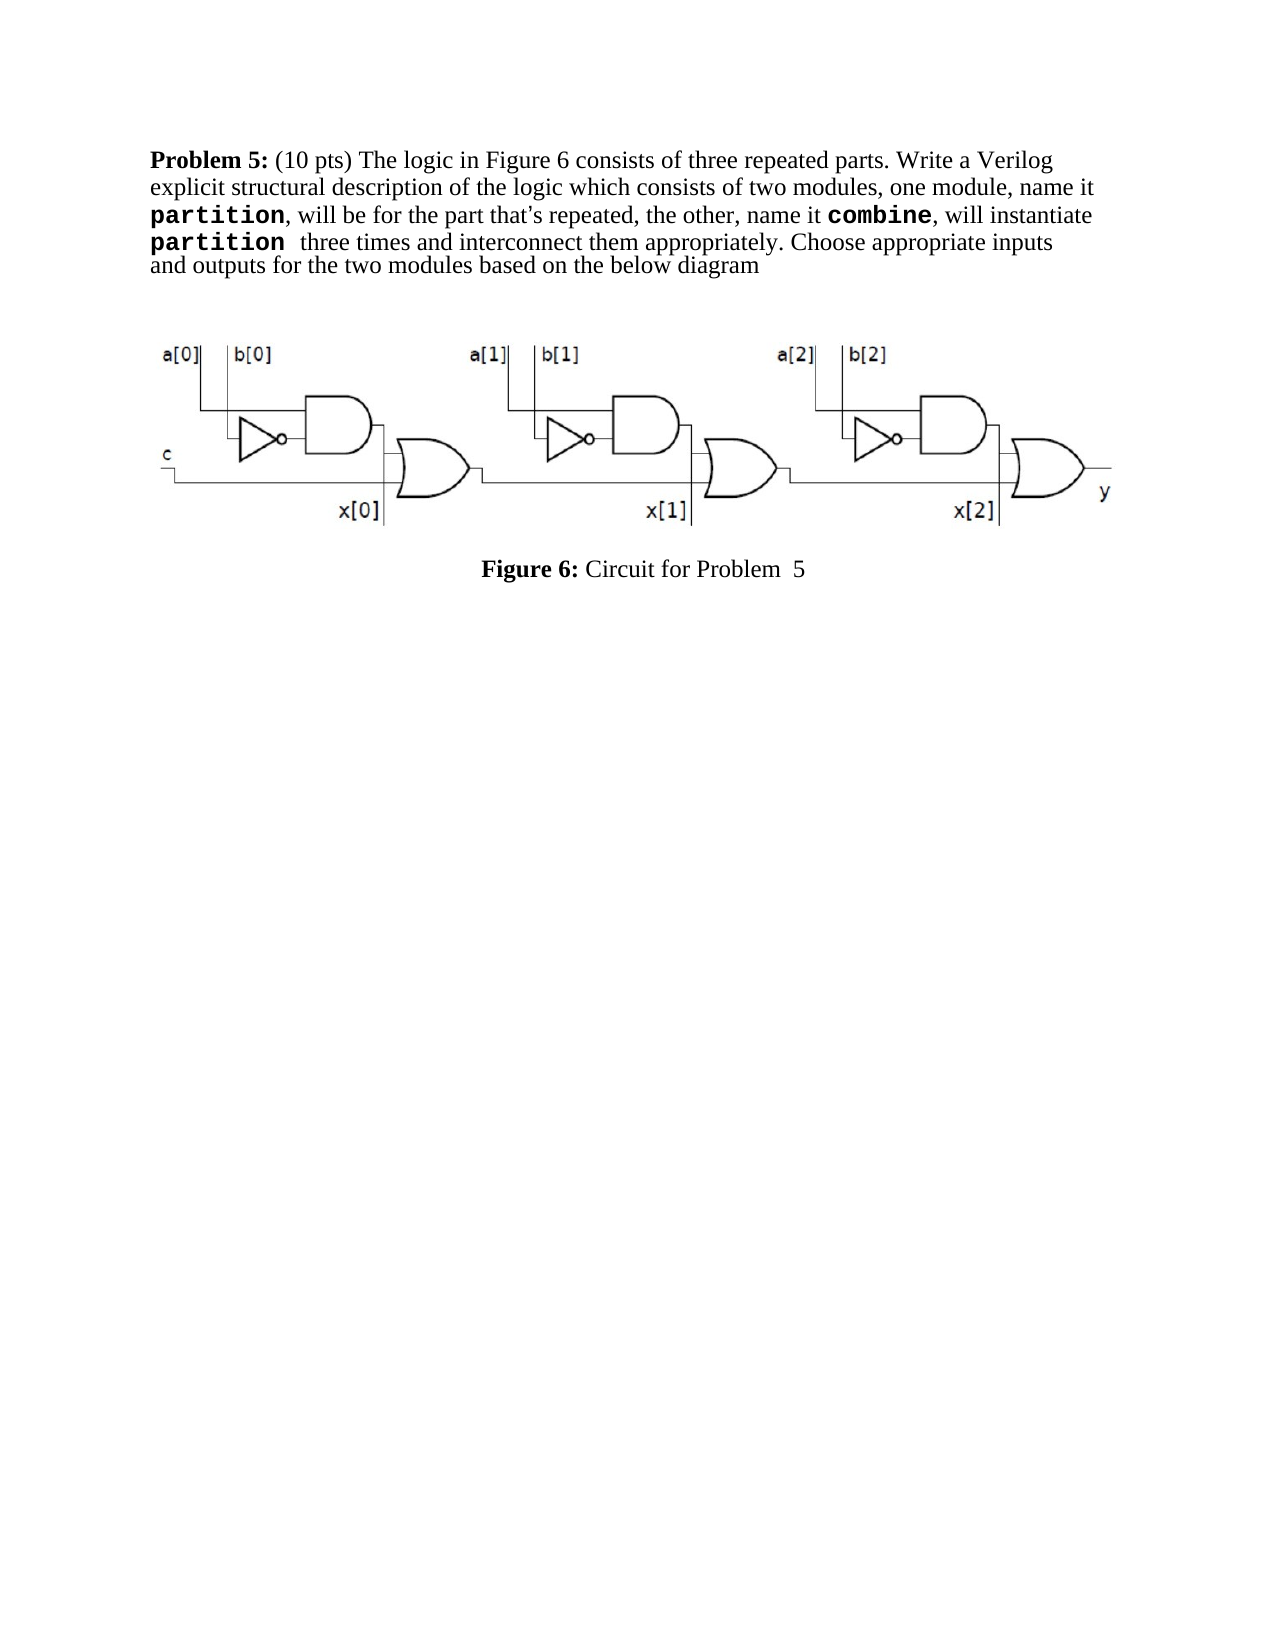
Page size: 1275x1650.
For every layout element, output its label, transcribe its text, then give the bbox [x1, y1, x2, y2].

text Problem 5: (10 pts) The logic in Figure 6 consists of three repeated parts. Write a Verilog explicit structural description of the logic which consists of two modules, one module, name it partition, will be for the part that’s repeated, the other, name it combine, will instantiate [150, 146, 1126, 231]
text Figure 6: Circuit for Problem 5 [481, 554, 1235, 583]
picture [155, 342, 1117, 529]
text partition three times and interconnect them appropriately. Choose appropriate inputs and outputs for the two modules based on the below diagram [150, 231, 1087, 279]
